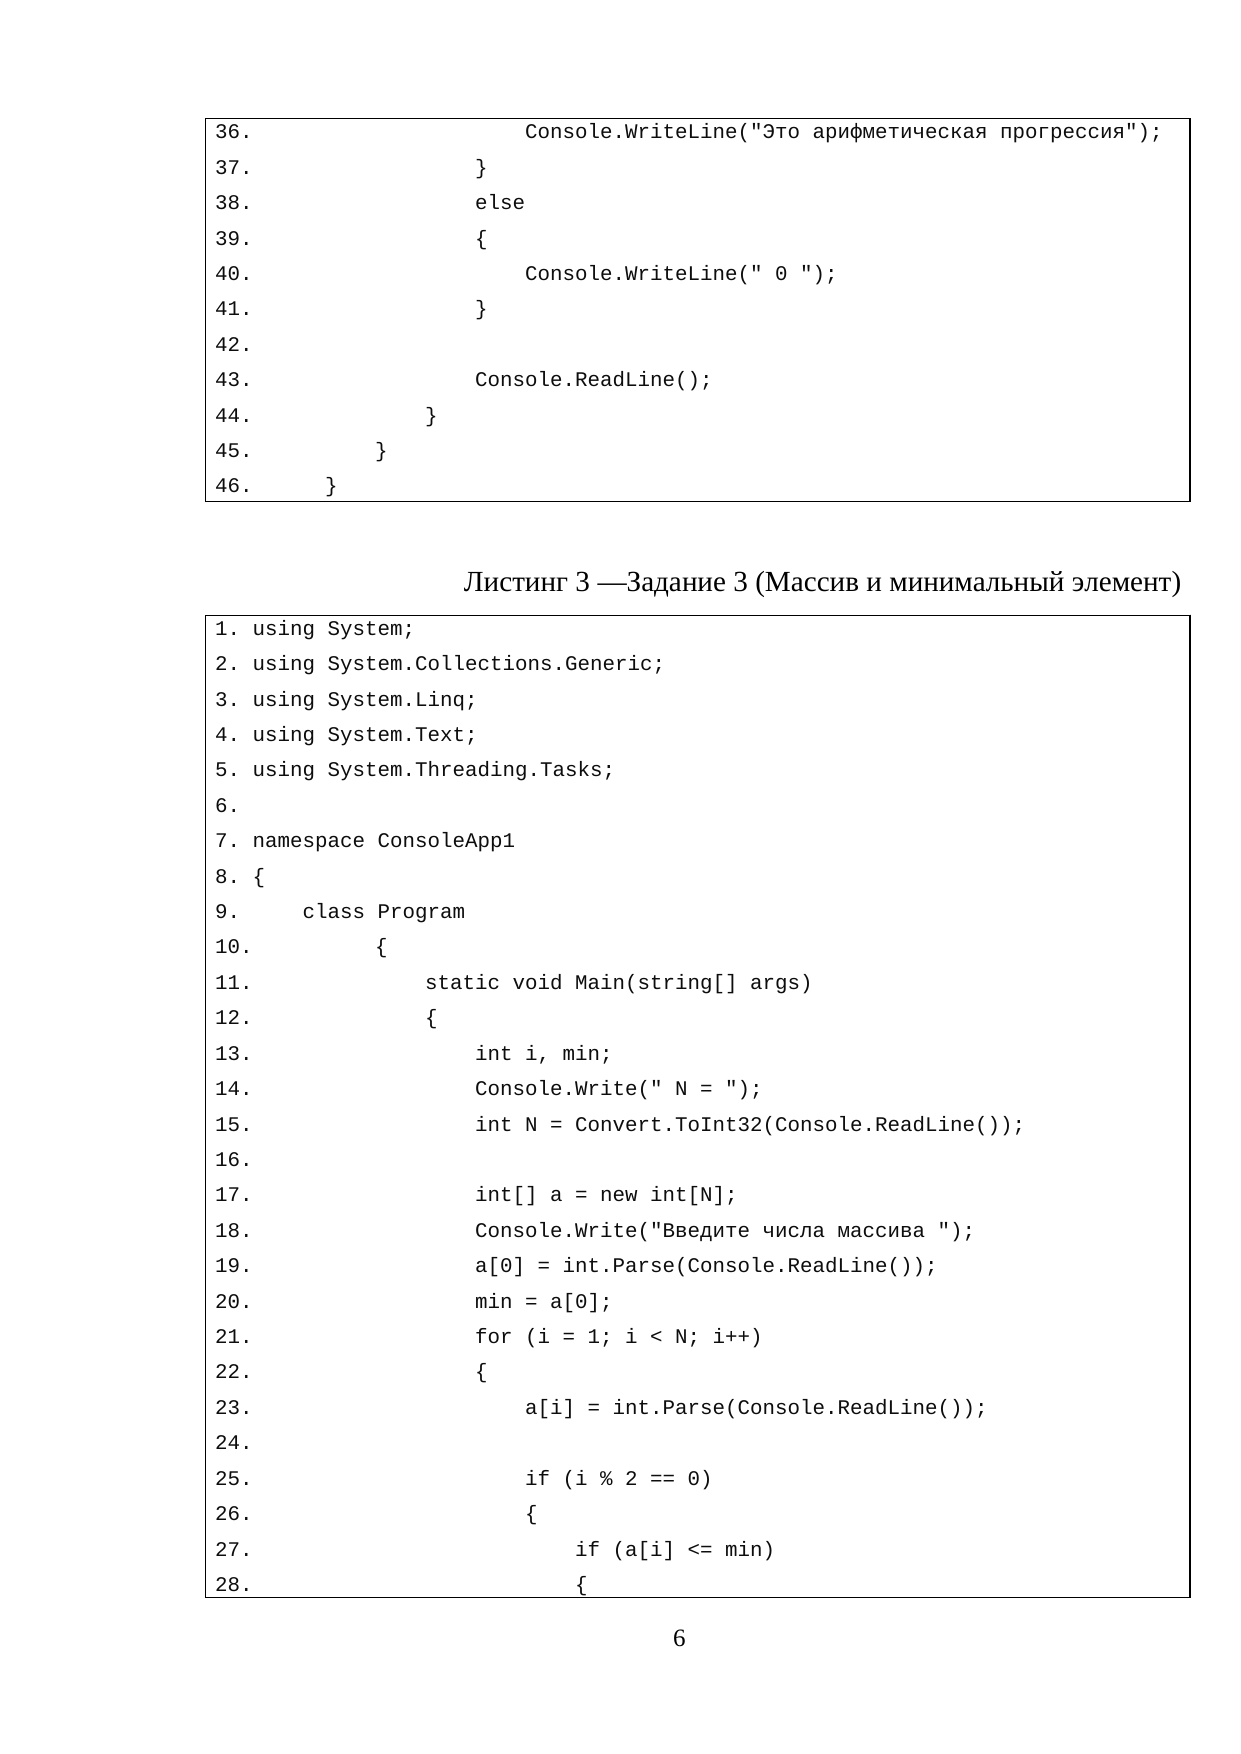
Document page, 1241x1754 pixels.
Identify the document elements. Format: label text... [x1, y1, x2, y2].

list static void Main(string[] args) [206, 969, 1189, 996]
list Console.ReadLine(); [206, 366, 1189, 393]
list } [206, 437, 1189, 464]
list int i, min; [206, 1039, 1189, 1066]
list } [206, 472, 1189, 501]
list using System.Text; [206, 721, 1189, 748]
list for (i = 1; i < N; i++) [206, 1323, 1189, 1350]
list } [206, 295, 1189, 322]
list { [206, 1571, 1189, 1597]
list { [206, 224, 1189, 251]
list Console.Write(" N = "); [206, 1075, 1189, 1102]
list else [206, 189, 1189, 216]
list if (a[i] <= min) [206, 1535, 1189, 1562]
list namespace ConsoleApp1 [206, 827, 1189, 854]
list min = a[0]; [206, 1287, 1189, 1314]
list a[0] = int.Parse(Console.ReadLine()); [206, 1252, 1189, 1279]
list using System.Linq; [206, 685, 1189, 712]
list using System.Collections.Generic; [206, 650, 1189, 677]
list { [206, 933, 1189, 960]
list } [206, 401, 1189, 428]
list class Program [206, 898, 1189, 925]
list Console.WriteLine(" 0 "); [206, 260, 1189, 287]
list int[] a = new int[N]; [206, 1181, 1189, 1208]
list a[i] = int.Parse(Console.ReadLine()); [206, 1394, 1189, 1421]
list int N = Convert.ToInt32(Console.ReadLine()); [206, 1110, 1189, 1137]
list if (i % 2 == 0) [206, 1464, 1189, 1491]
list Console.Write("Введите числа массива "); [206, 1217, 1189, 1243]
list { [206, 1500, 1189, 1527]
list { [206, 1358, 1189, 1385]
list using System; [206, 616, 1189, 641]
list { [206, 862, 1189, 889]
list { [206, 1004, 1189, 1031]
list Листинг 3 —Задание 3 (Массив и минимальный элемент) [252, 564, 1181, 598]
list using System.Threading.Tasks; [206, 756, 1189, 783]
list } [206, 153, 1189, 180]
list Console.WriteLine("Это арифметическая прогрессия"); [206, 119, 1189, 145]
